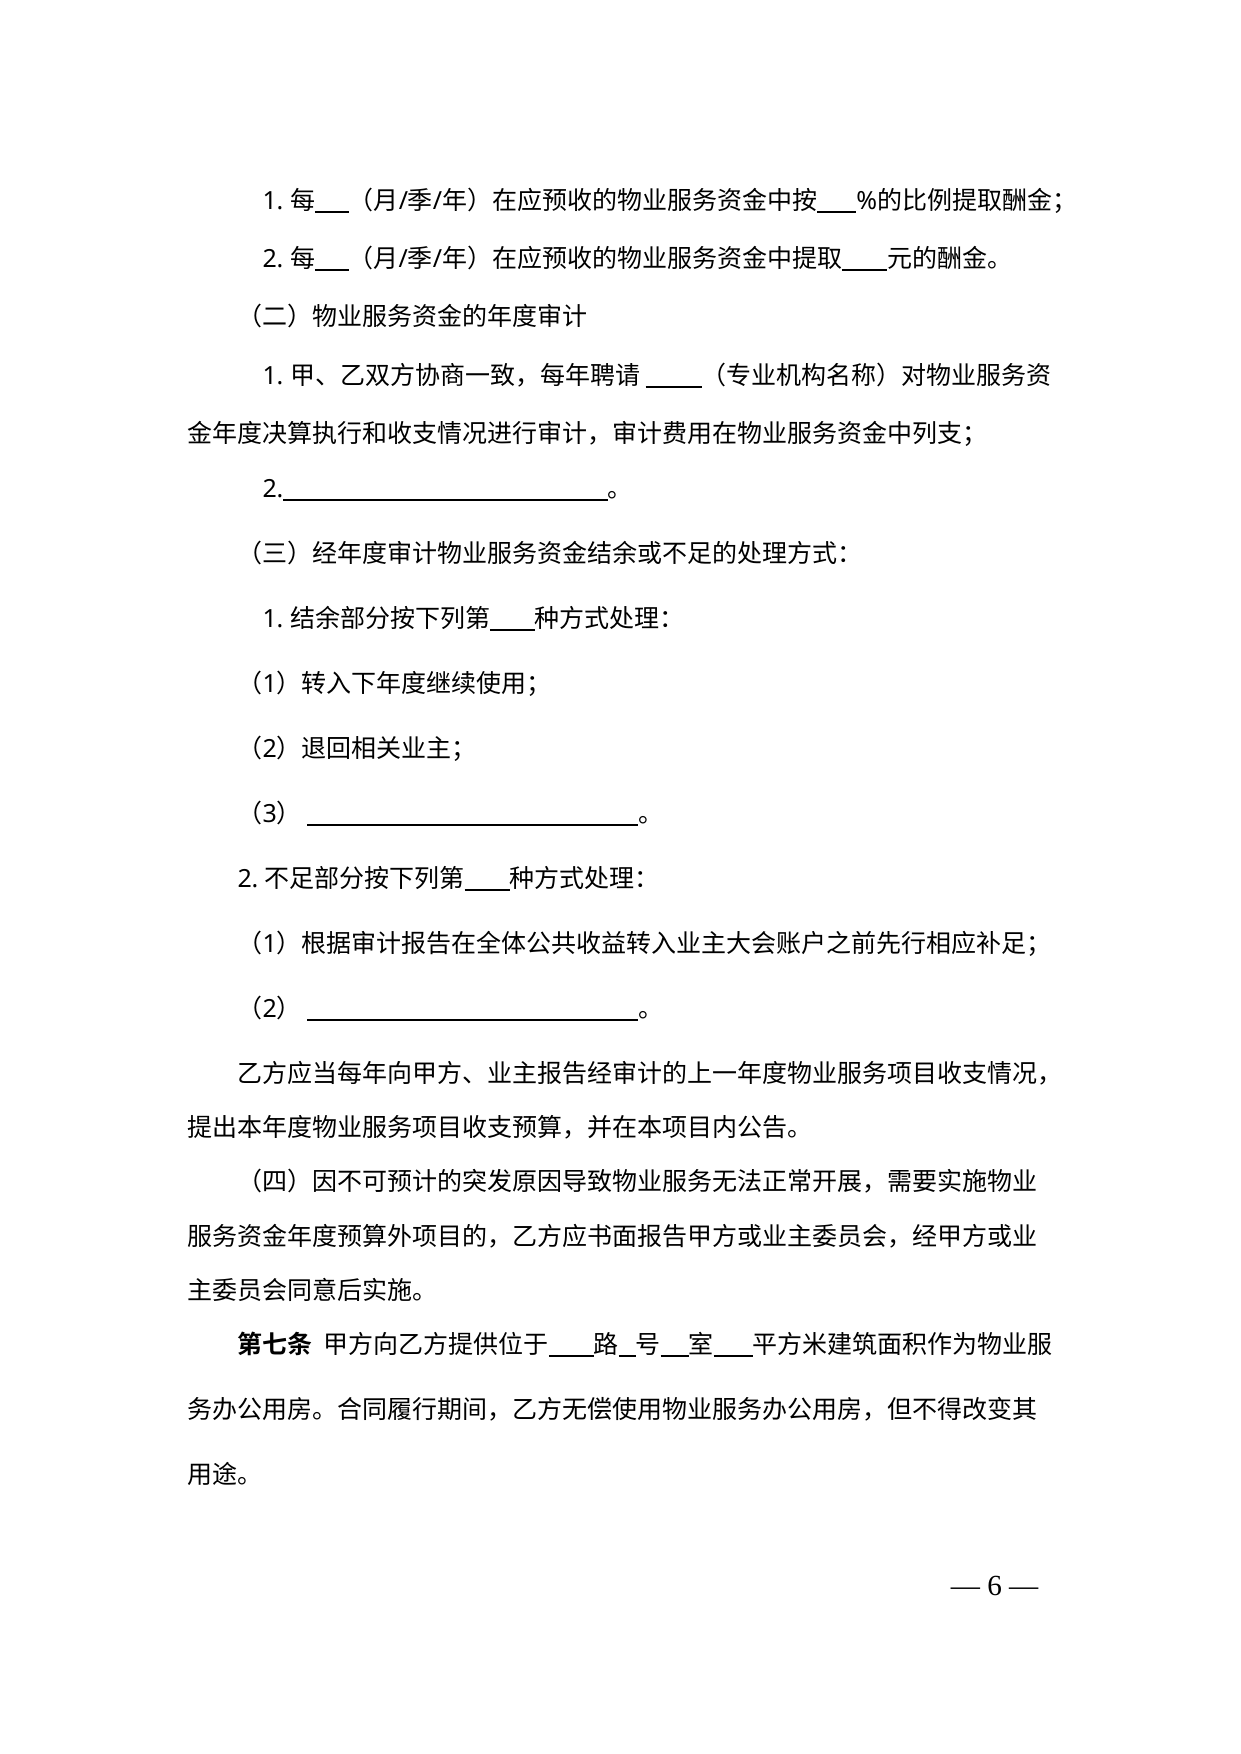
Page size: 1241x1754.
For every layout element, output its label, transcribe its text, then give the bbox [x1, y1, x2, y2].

text 1. 结余部分按下列第 种方式处理： [187, 584, 1053, 649]
text （3） 。 [187, 779, 1053, 844]
list 1. 每 （月/季/年）在应预收的物业服务资金中按 %的比例提取酬金； [187, 162, 1053, 221]
text （1）转入下年度继续使用； [187, 649, 1053, 714]
list 1. 甲、乙双方协商一致，每年聘请 （专业机构名称）对物业服务资金年度决算执行和收支情况进行审计，审计费用在物业服务资金中列支； [187, 337, 1053, 454]
text 2. 不足部分按下列第 种方式处理： [187, 844, 1053, 909]
text （四）因不可预计的突发原因导致物业服务无法正常开展，需要实施物业服务资金年度预算外项目的，乙方应书面报告甲方或业主委员会，经甲方或业主委员会同意后实施。 [187, 1147, 1053, 1310]
text （2） 。 [187, 974, 1053, 1039]
text 乙方应当每年向甲方、业主报告经审计的上一年度物业服务项目收支情况，提出本年度物业服务项目收支预算，并在本项目内公告。 [187, 1039, 1053, 1147]
text 第七条 甲方向乙方提供位于 路 号 室 平方米建筑面积作为物业服务办公用房。合同履行期间，乙方无偿使用物业服务办公用房，但不得改变其用途。 [187, 1310, 1053, 1505]
text （1）根据审计报告在全体公共收益转入业主大会账户之前先行相应补足； [187, 909, 1053, 974]
text （三）经年度审计物业服务资金结余或不足的处理方式： [187, 519, 1053, 584]
text 2. 每 （月/季/年）在应预收的物业服务资金中提取 元的酬金。 [187, 221, 1053, 279]
text （2）退回相关业主； [187, 714, 1053, 779]
text （二）物业服务资金的年度审计 [187, 279, 1053, 337]
text 2. 。 [187, 454, 1053, 519]
